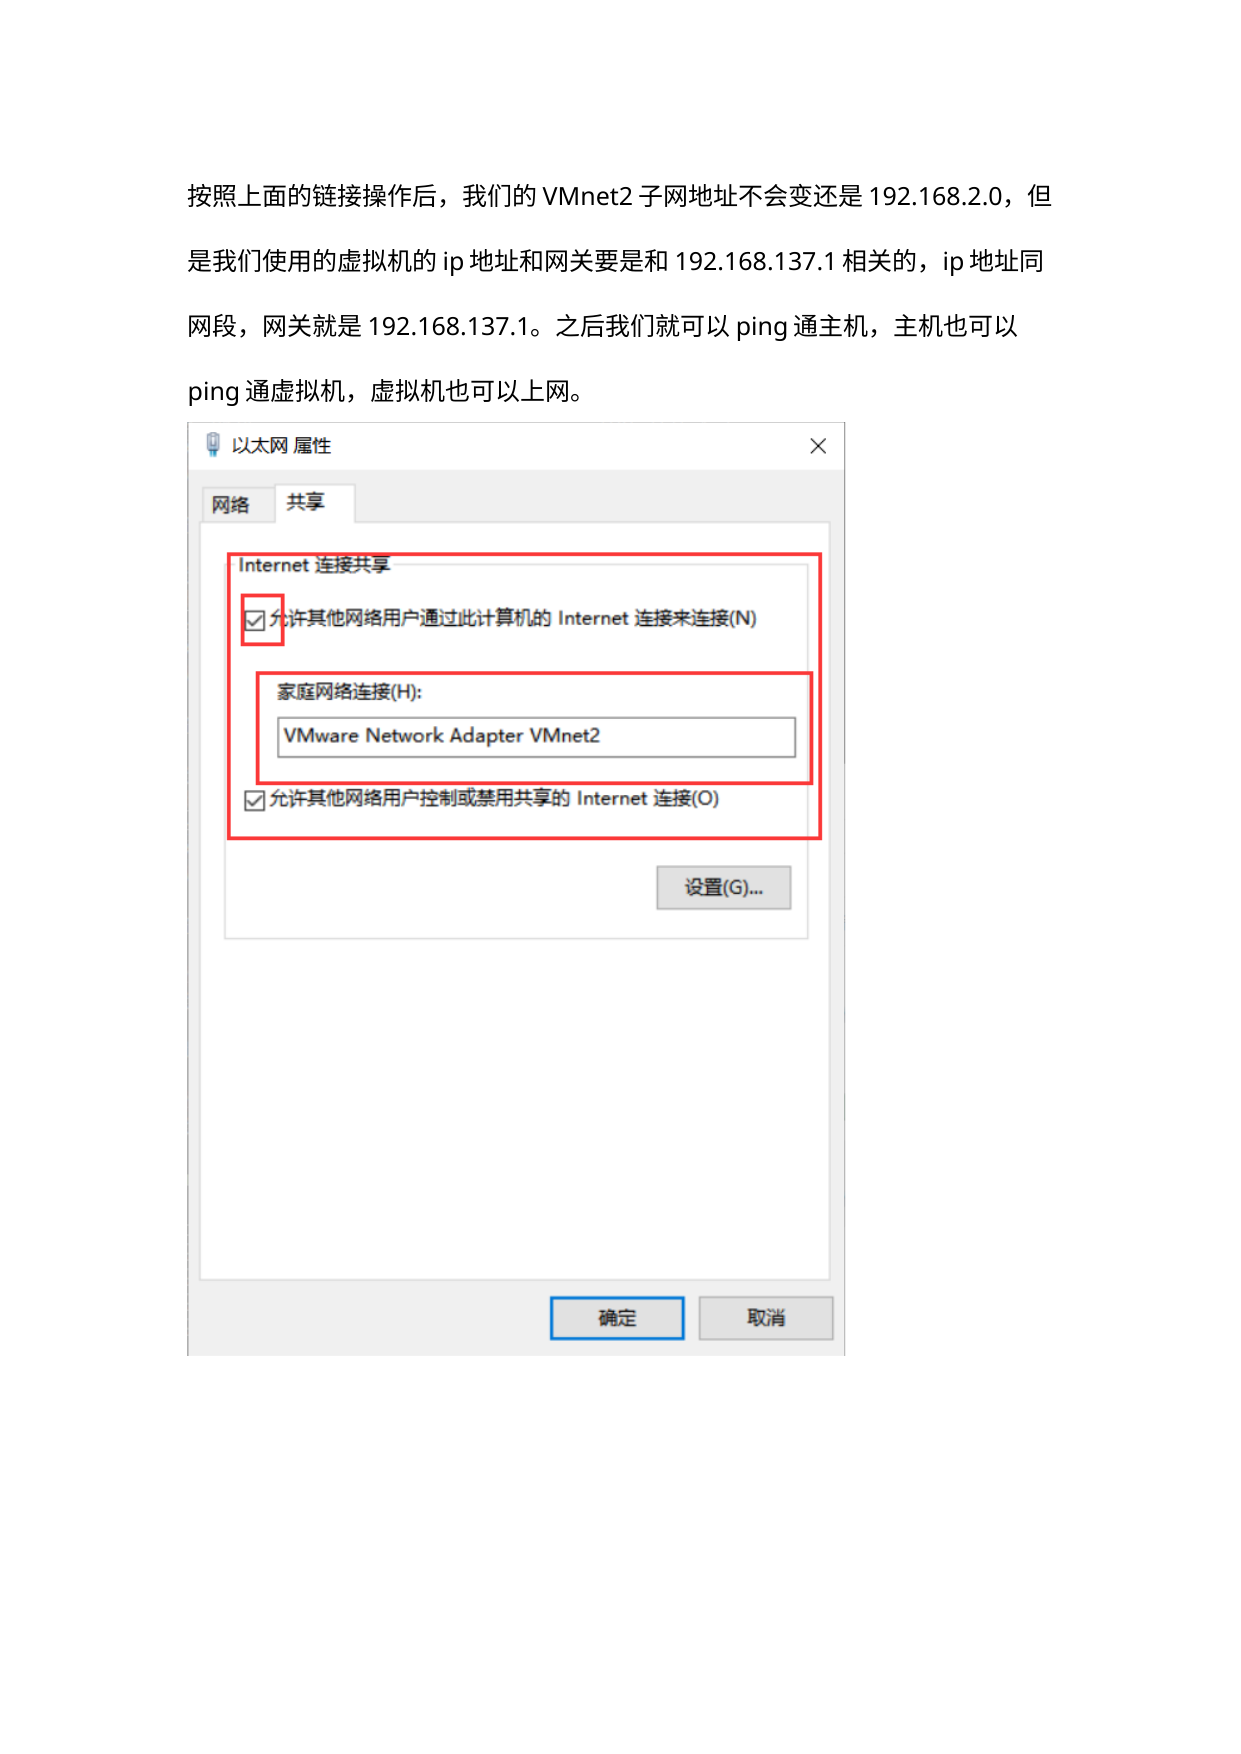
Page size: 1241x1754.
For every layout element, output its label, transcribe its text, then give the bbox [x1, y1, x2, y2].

list 按照上面的链接操作后，我们的VMnet2子网地址不会变还是192.168.2.0，但是我们使用的虚拟机的ip地址和网关要是和192.168.137.1相关的，ip地址同网段，网关就是192.168.137.1。之后我们就可以ping通主机，主机也可以ping通虚拟机，虚拟机也可以上网。 [187, 162, 1053, 422]
picture [187, 422, 846, 1356]
